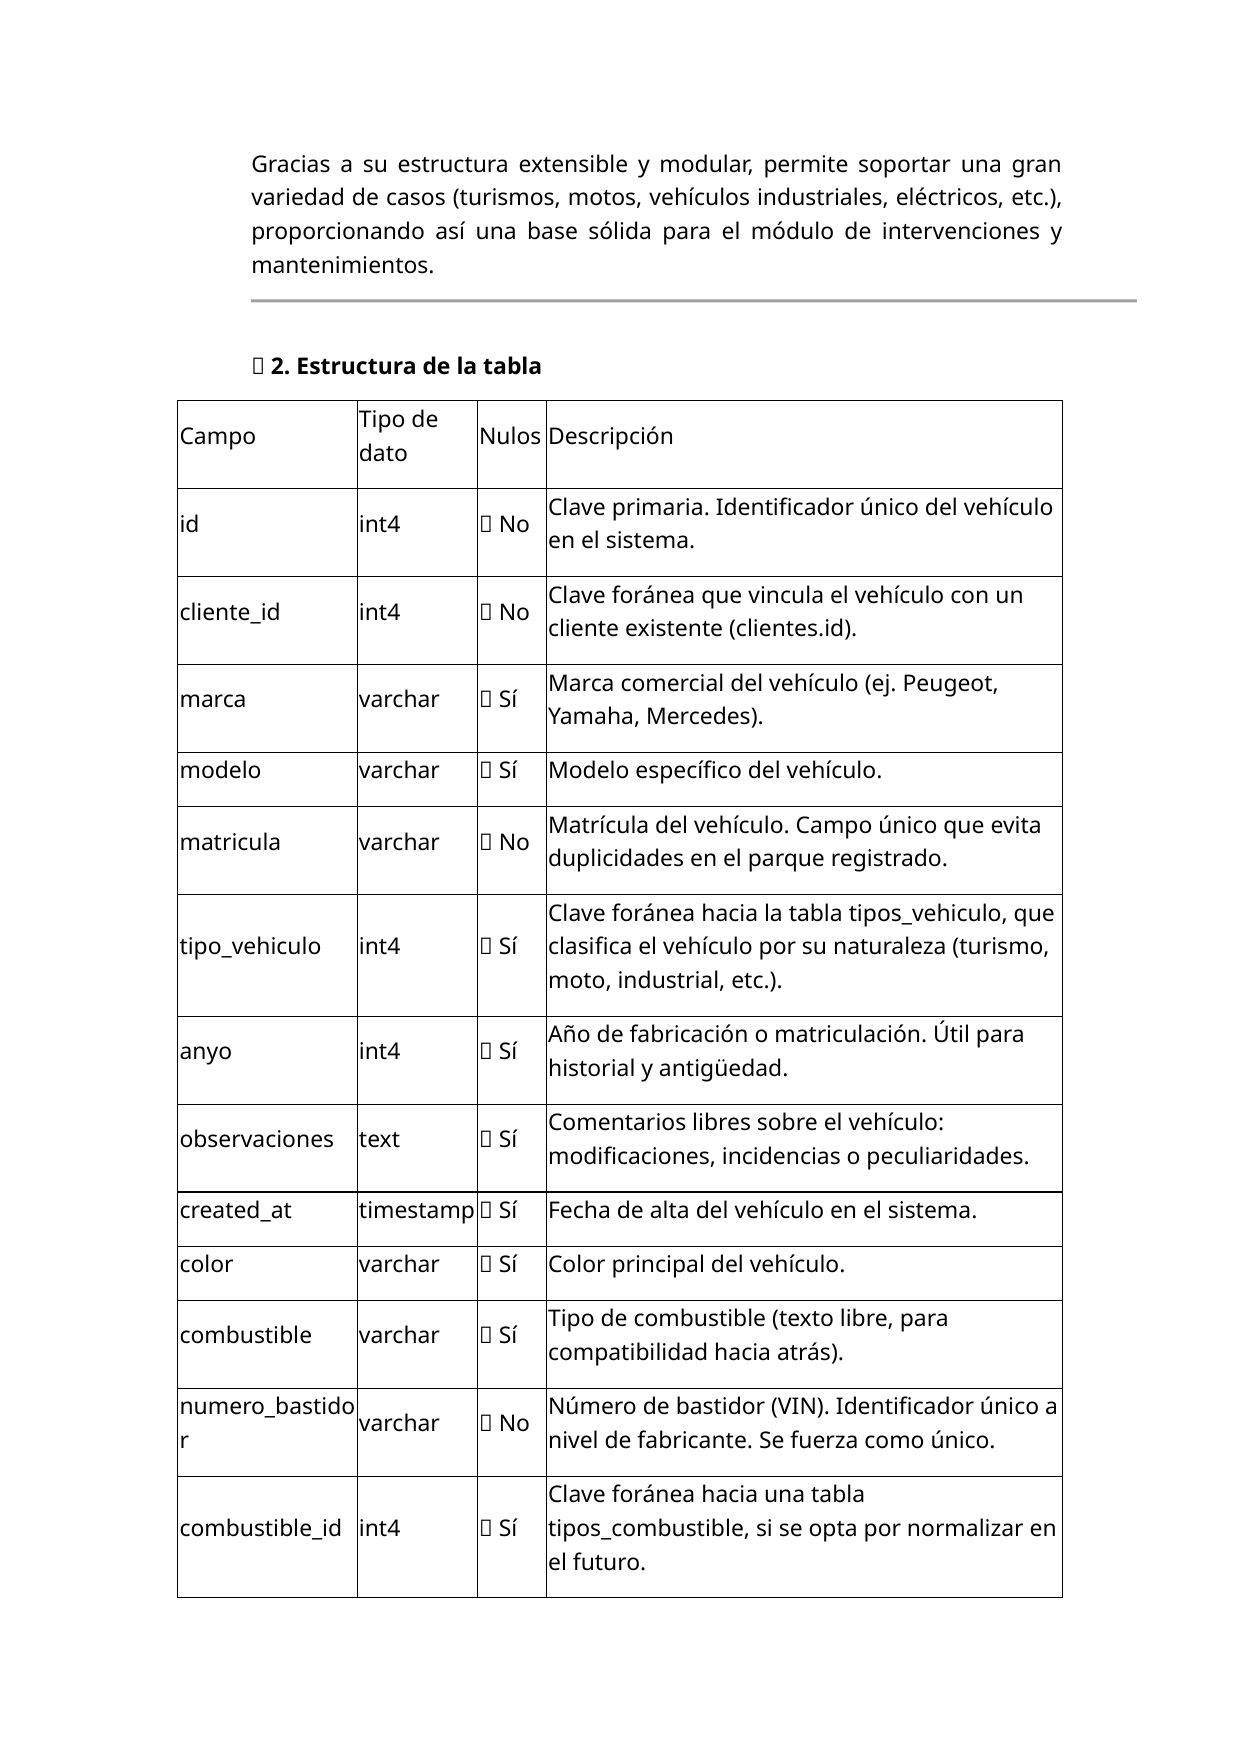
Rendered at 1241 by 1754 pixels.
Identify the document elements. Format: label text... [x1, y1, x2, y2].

table_cell combustible_id [178, 1477, 357, 1597]
table_header Tipo de dato [358, 401, 477, 488]
table_cell ❌ No [478, 1389, 546, 1476]
table_cell Marca comercial del vehículo (ej. Peugeot, Yamaha, Mercedes). [547, 665, 1062, 752]
table_cell Color principal del vehículo. [547, 1247, 1062, 1300]
table_cell tipo_vehiculo [178, 895, 357, 1016]
table_cell observaciones [178, 1105, 357, 1191]
table_cell anyo [178, 1017, 357, 1103]
table_cell ❌ No [478, 577, 546, 664]
table_cell Clave primaria. Identificador único del vehículo en el sistema. [547, 489, 1062, 576]
table_cell varchar [358, 1301, 477, 1388]
table_cell cliente_id [178, 577, 357, 664]
table_cell varchar [358, 807, 477, 894]
table_cell id [178, 489, 357, 576]
table_cell Tipo de combustible (texto libre, para compatibilidad hacia atrás). [547, 1301, 1062, 1388]
table_cell ✅ Sí [478, 1477, 546, 1597]
text 📐 2. Estructura de la tabla [251, 350, 1063, 381]
table_cell timestamp [358, 1193, 477, 1246]
table_cell Clave foránea hacia una tabla tipos_combustible, si se opta por normalizar en el futuro. [547, 1477, 1062, 1597]
table_cell Número de bastidor (VIN). Identificador único a nivel de fabricante. Se fuerza como único. [547, 1389, 1062, 1476]
table_cell ✅ Sí [478, 1105, 546, 1191]
table_cell ✅ Sí [478, 665, 546, 752]
table_cell numero_bastidor [178, 1389, 357, 1476]
table_cell ✅ Sí [478, 1017, 546, 1103]
table_header Campo [178, 401, 357, 488]
table_cell marca [178, 665, 357, 752]
text Gracias a su estructura extensible y modular, permite soportar una gran variedad de casos (turismos, motos, vehículos industriales, eléctricos, etc.), proporcionando así una base sólida para el módulo de intervenciones y mantenimientos. [251, 148, 1063, 280]
table_cell varchar [358, 665, 477, 752]
table_cell ✅ Sí [478, 895, 546, 1016]
table_header Nulos [478, 401, 546, 488]
table_cell varchar [358, 753, 477, 806]
table_cell int4 [358, 1017, 477, 1103]
table_cell Fecha de alta del vehículo en el sistema. [547, 1193, 1062, 1246]
table_cell created_at [178, 1193, 357, 1246]
table_cell color [178, 1247, 357, 1300]
table_cell ✅ Sí [478, 1247, 546, 1300]
table_cell combustible [178, 1301, 357, 1388]
table_cell Comentarios libres sobre el vehículo: modificaciones, incidencias o peculiaridades. [547, 1105, 1062, 1191]
table_cell text [358, 1105, 477, 1191]
table_cell varchar [358, 1389, 477, 1476]
table_cell ✅ Sí [478, 1193, 546, 1246]
table_header Descripción [547, 401, 1062, 488]
table_cell Clave foránea que vincula el vehículo con un cliente existente (clientes.id). [547, 577, 1062, 664]
table_cell int4 [358, 1477, 477, 1597]
table_cell Año de fabricación o matriculación. Útil para historial y antigüedad. [547, 1017, 1062, 1103]
table_cell matricula [178, 807, 357, 894]
table_cell ✅ Sí [478, 753, 546, 806]
table_cell int4 [358, 895, 477, 1016]
table_cell int4 [358, 489, 477, 576]
table_cell ✅ Sí [478, 1301, 546, 1388]
table_cell Clave foránea hacia la tabla tipos_vehiculo, que clasifica el vehículo por su naturaleza (turismo, moto, industrial, etc.). [547, 895, 1062, 1016]
table_cell ❌ No [478, 807, 546, 894]
table_cell Matrícula del vehículo. Campo único que evita duplicidades en el parque registrado. [547, 807, 1062, 894]
table_cell modelo [178, 753, 357, 806]
table_cell ❌ No [478, 489, 546, 576]
table_cell varchar [358, 1247, 477, 1300]
table_cell int4 [358, 577, 477, 664]
table_cell Modelo específico del vehículo. [547, 753, 1062, 806]
